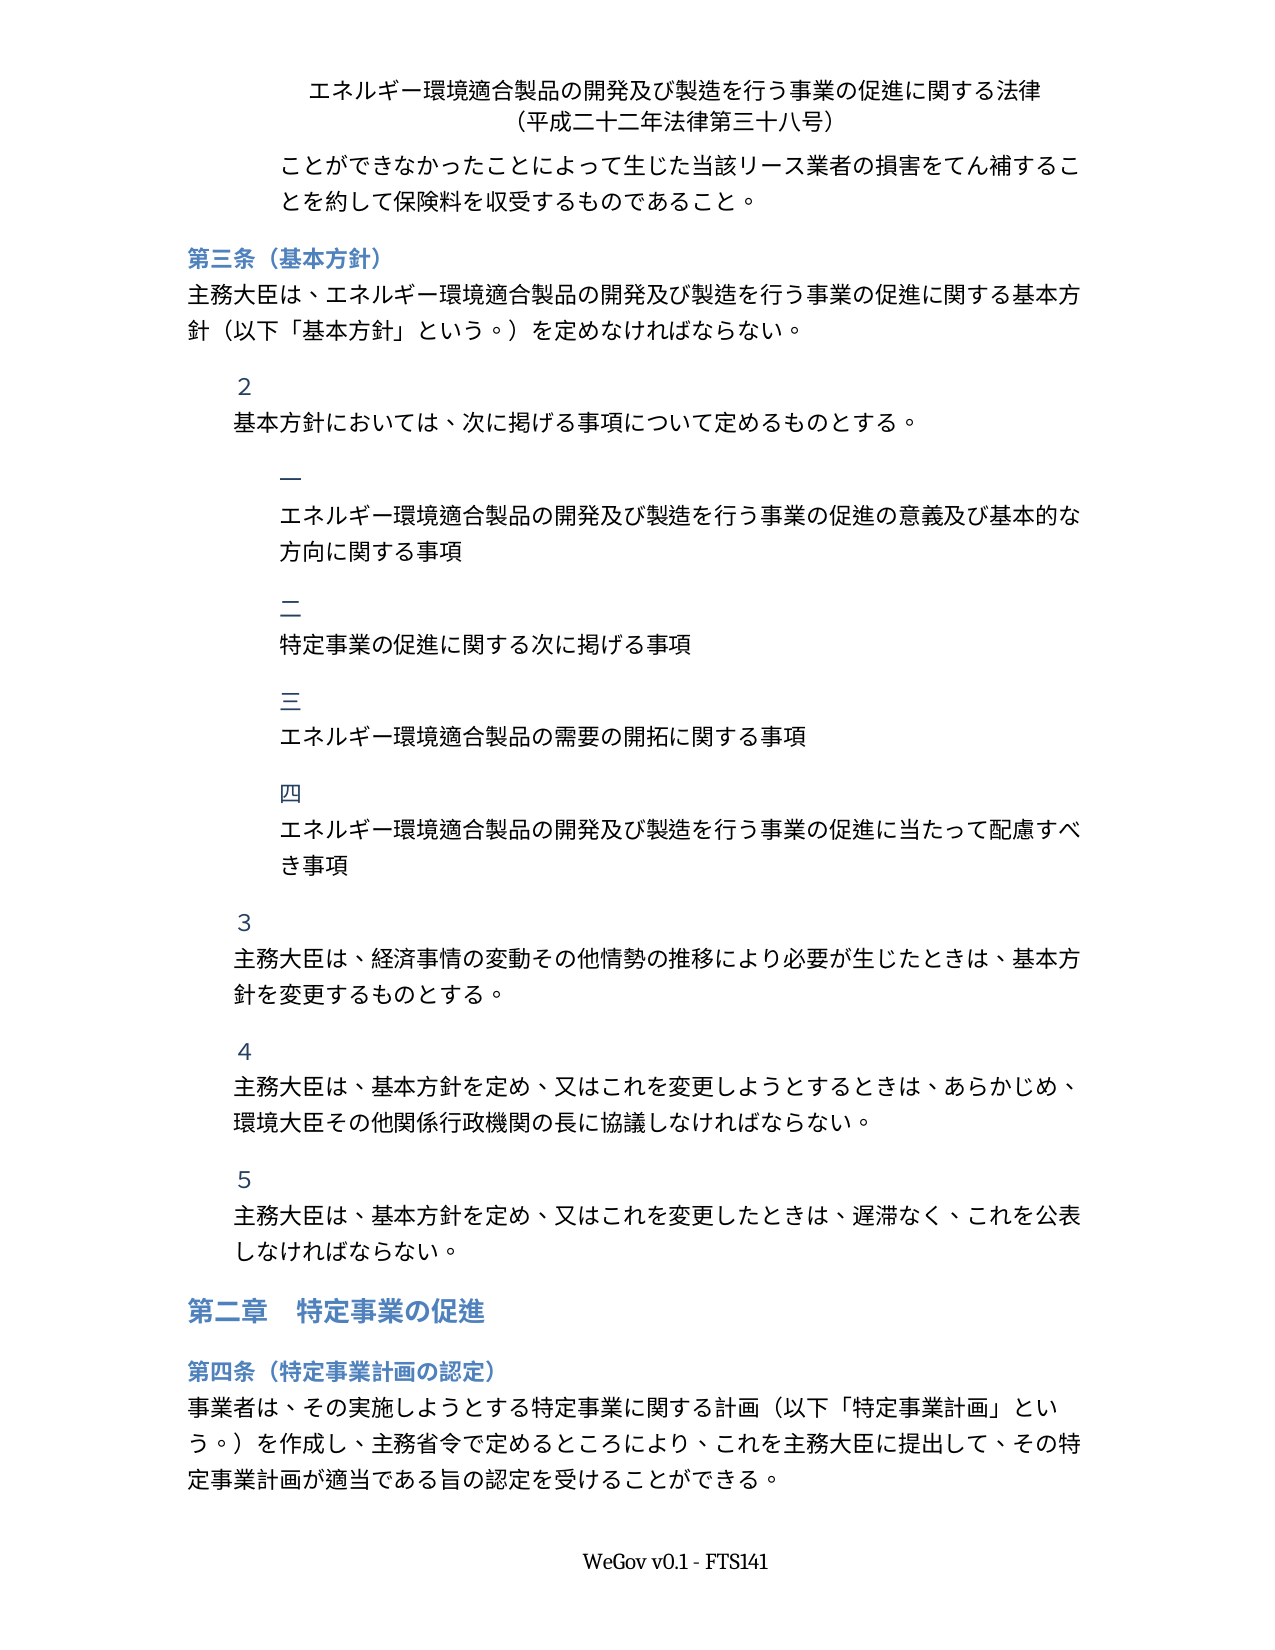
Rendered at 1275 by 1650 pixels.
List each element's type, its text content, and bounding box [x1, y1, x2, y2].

text 基本方針においては、次に掲げる事項について定めるものとする。 [233, 407, 1087, 438]
text 主務大臣は、基本方針を定め、又はこれを変更したときは、遅滞なく、これを公表しなければならない。 [233, 1200, 1087, 1267]
subtitle ３ [233, 907, 1087, 938]
subtitle 一 [279, 464, 1087, 495]
text エネルギー環境適合製品の開発及び製造を行う事業の促進に当たって配慮すべき事項 [279, 814, 1087, 881]
text 主務大臣は、エネルギー環境適合製品の開発及び製造を行う事業の促進に関する基本方針（以下「基本方針」という。）を定めなければならない。 [187, 279, 1087, 346]
subtitle 第三条（基本方針） [187, 243, 1087, 274]
subtitle ５ [233, 1164, 1087, 1195]
subtitle ４ [233, 1035, 1087, 1067]
subtitle 二 [279, 593, 1087, 624]
subtitle ２ [233, 371, 1087, 403]
subtitle 四 [279, 778, 1087, 809]
text エネルギー環境適合製品の開発及び製造を行う事業の促進の意義及び基本的な方向に関する事項 [279, 500, 1087, 567]
text 主務大臣は、基本方針を定め、又はこれを変更しようとするときは、あらかじめ、環境大臣その他関係行政機関の長に協議しなければならない。 [233, 1071, 1087, 1138]
text 事業者は、その実施しようとする特定事業に関する計画（以下「特定事業計画」という。）を作成し、主務省令で定めるところにより、これを主務大臣に提出して、その特定事業計画が適当である旨の認定を受けることができる。 [187, 1392, 1087, 1495]
text エネルギー環境適合製品の需要の開拓に関する事項 [279, 721, 1087, 753]
text 主務大臣は、経済事情の変動その他情勢の推移により必要が生じたときは、基本方針を変更するものとする。 [233, 943, 1087, 1010]
subtitle 三 [279, 685, 1087, 717]
subtitle 第二章 特定事業の促進 [187, 1293, 1087, 1329]
subtitle 第四条（特定事業計画の認定） [187, 1356, 1087, 1387]
text 特定事業の促進に関する次に掲げる事項 [279, 629, 1087, 660]
